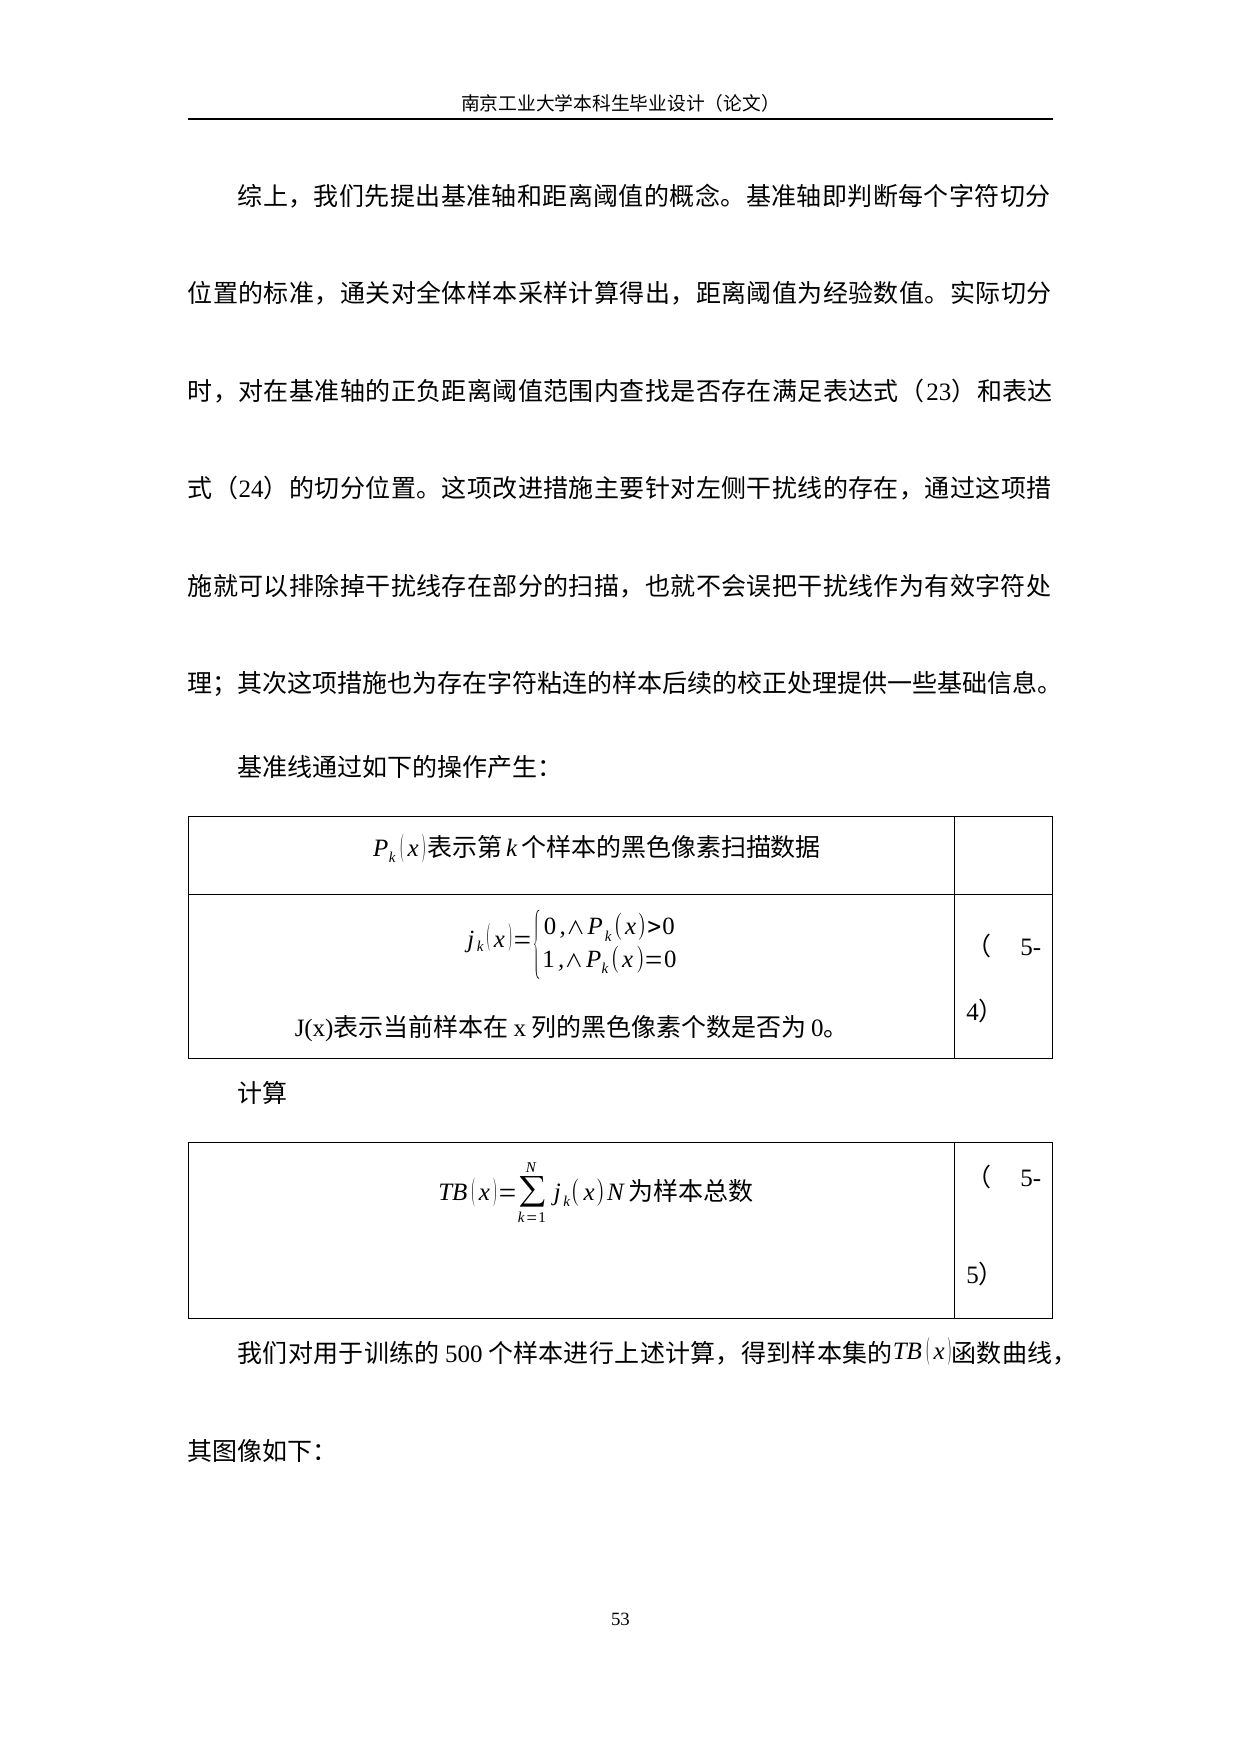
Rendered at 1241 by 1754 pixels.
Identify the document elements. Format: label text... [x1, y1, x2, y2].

table_header （5-5） [955, 1143, 1052, 1318]
text 计算 [187, 1059, 1053, 1124]
text 基准线通过如下的操作产生： [187, 733, 1053, 798]
text 综上，我们先提出基准轴和距离阈值的概念。基准轴即判断每个字符切分位置的标准，通关对全体样本采样计算得出，距离阈值为经验数值。实际切分时，对在基准轴的正负距离阈值范围内查找是否存在满足表达式（23）和表达式（24）的切分位置。这项改进措施主要针对左侧干扰线的存在，通过这项措施就可以排除掉干扰线存在部分的扫描，也就不会误把干扰线作为有效字符处理；其次这项措施也为存在字符粘连的样本后续的校正处理提供一些基础信息。 [187, 162, 1053, 714]
table_header [189, 1143, 954, 1318]
table_cell J(x)表示当前样本在x列的黑色像素个数是否为0。 [189, 895, 954, 1058]
table_cell （5-4） [955, 895, 1052, 1058]
text 我们对用于训练的500个样本进行上述计算，得到样本集的函数曲线，其图像如下： [187, 1319, 1053, 1482]
table_header [955, 817, 1052, 894]
table_header [189, 817, 954, 894]
